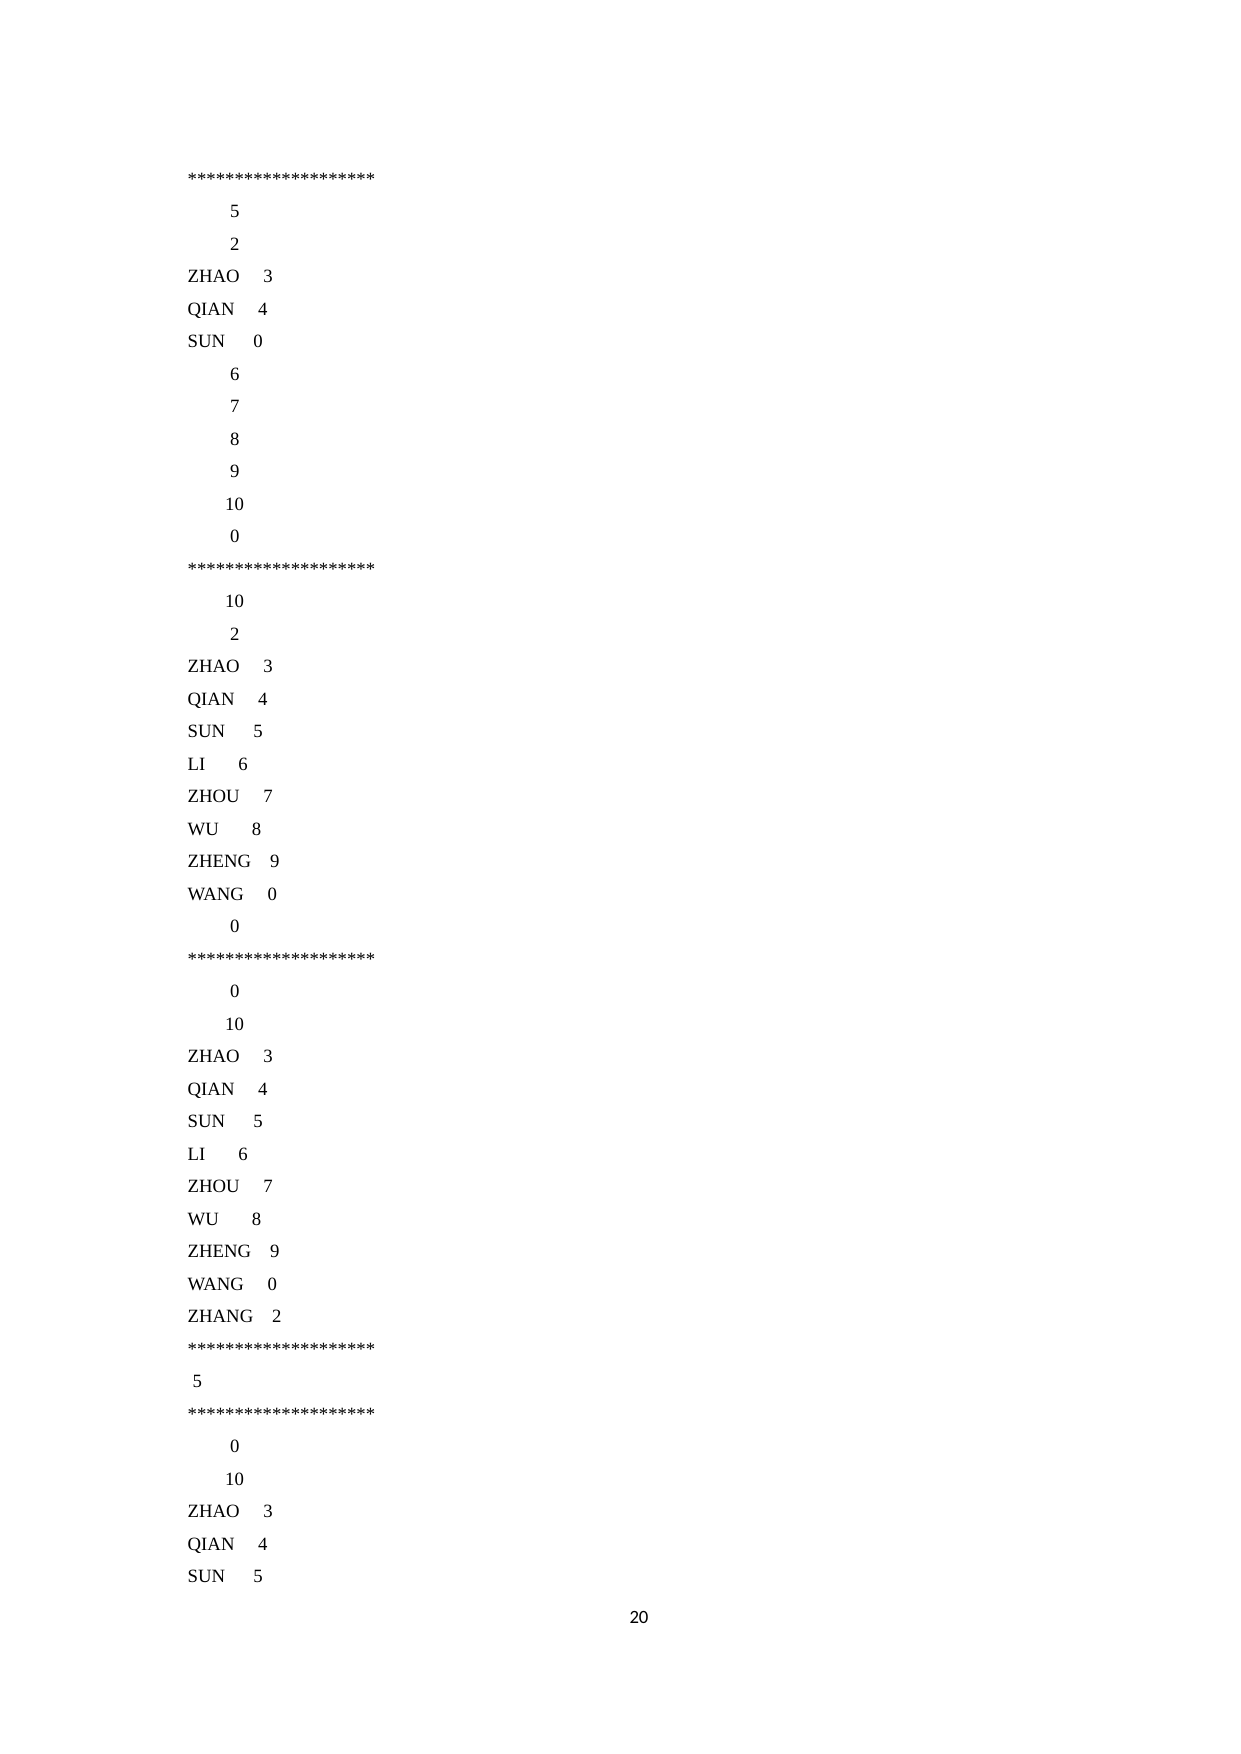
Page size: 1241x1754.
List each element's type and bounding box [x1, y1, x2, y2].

text [187, 162, 1053, 1592]
